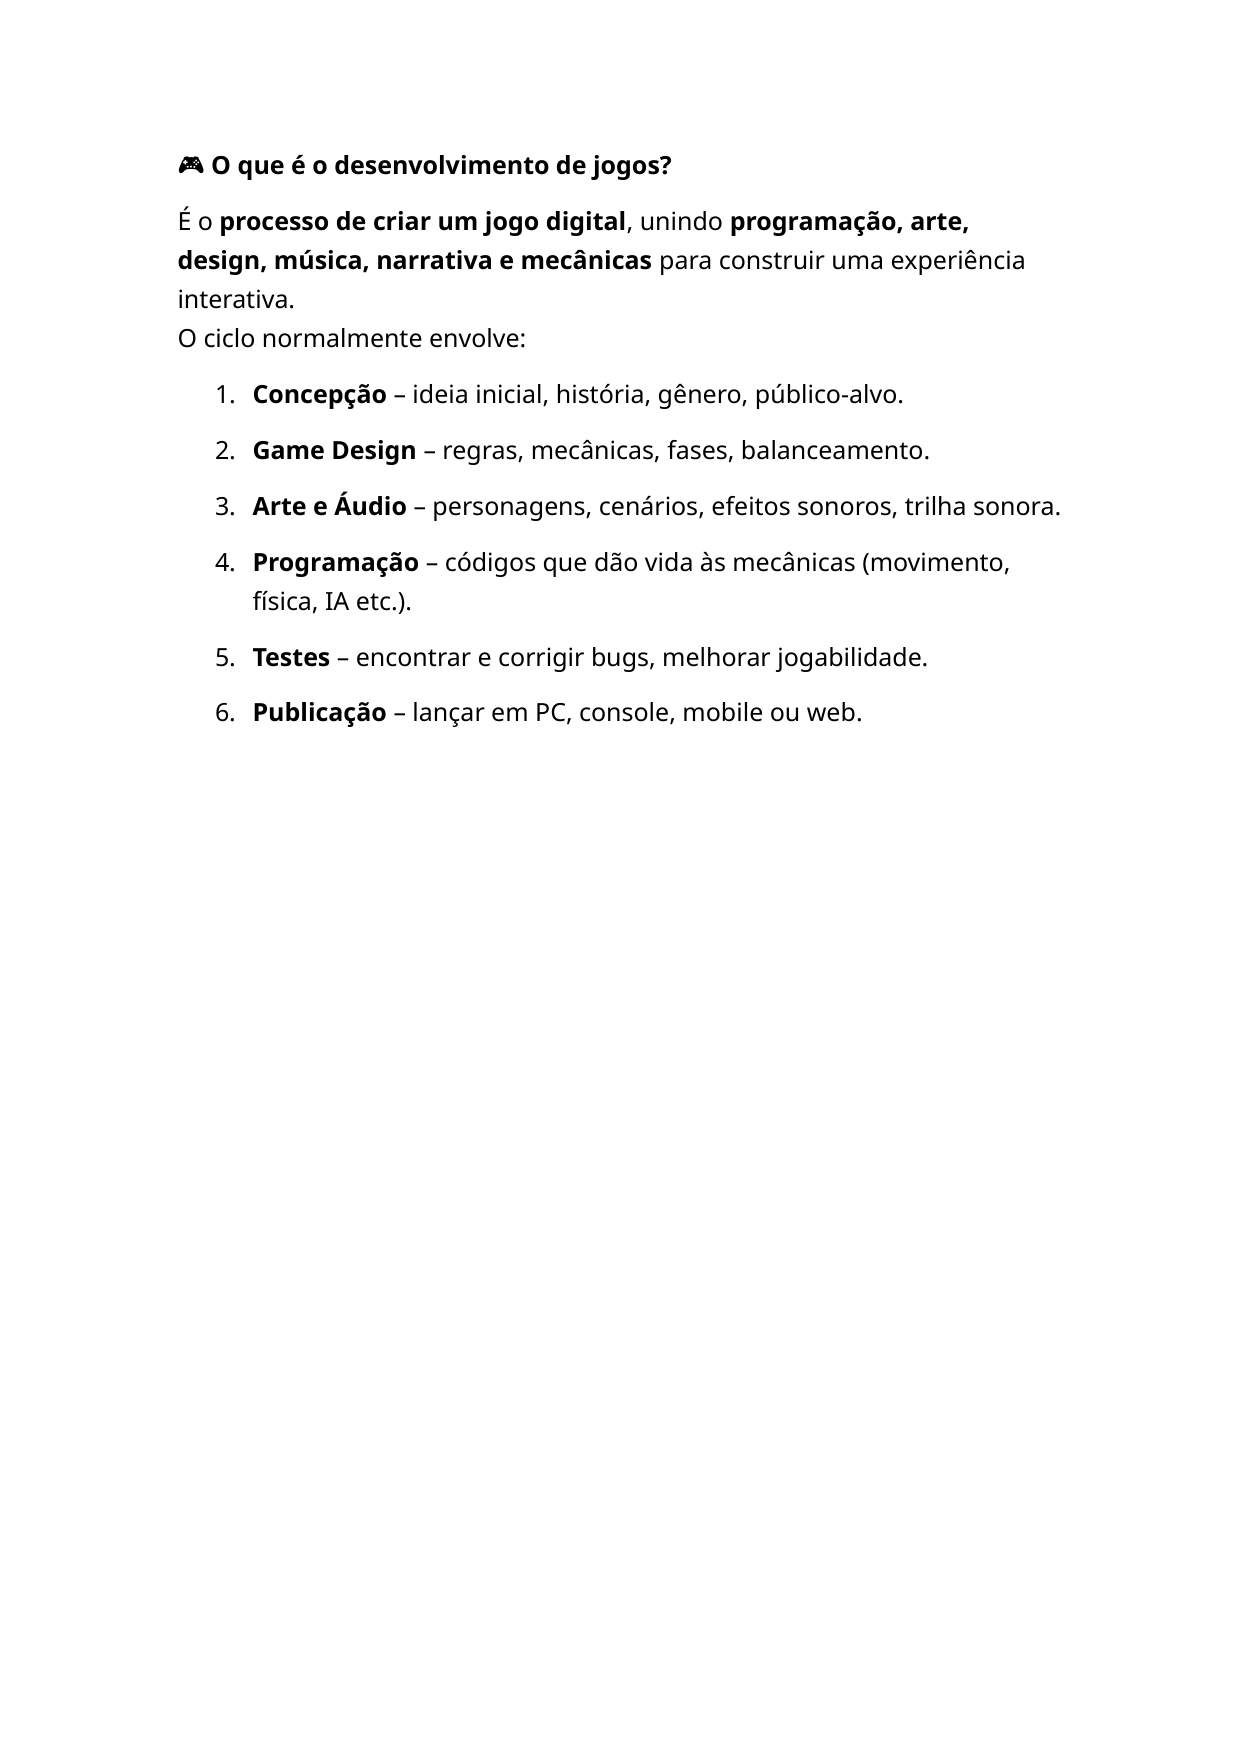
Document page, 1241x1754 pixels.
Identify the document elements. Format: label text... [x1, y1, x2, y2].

list Arte e Áudio – personagens, cenários, efeitos sonoros, trilha sonora. [215, 488, 1063, 522]
text É o processo de criar um jogo digital, unindo programação, arte, design, música, narrativa e mecânicas para construir uma experiência interativa. O ciclo normalmente envolve: [177, 203, 1063, 355]
list Programação – códigos que dão vida às mecânicas (movimento, física, IA etc.). [215, 544, 1063, 617]
list Game Design – regras, mecânicas, fases, balanceamento. [215, 433, 1063, 467]
list Concepção – ideia inicial, história, gênero, público-alvo. [215, 377, 1063, 411]
list Testes – encontrar e corrigir bugs, melhorar jogabilidade. [215, 639, 1063, 673]
list Publicação – lançar em PC, console, mobile ou web. [215, 695, 1063, 729]
text 🎮 O que é o desenvolvimento de jogos? [177, 148, 1063, 182]
